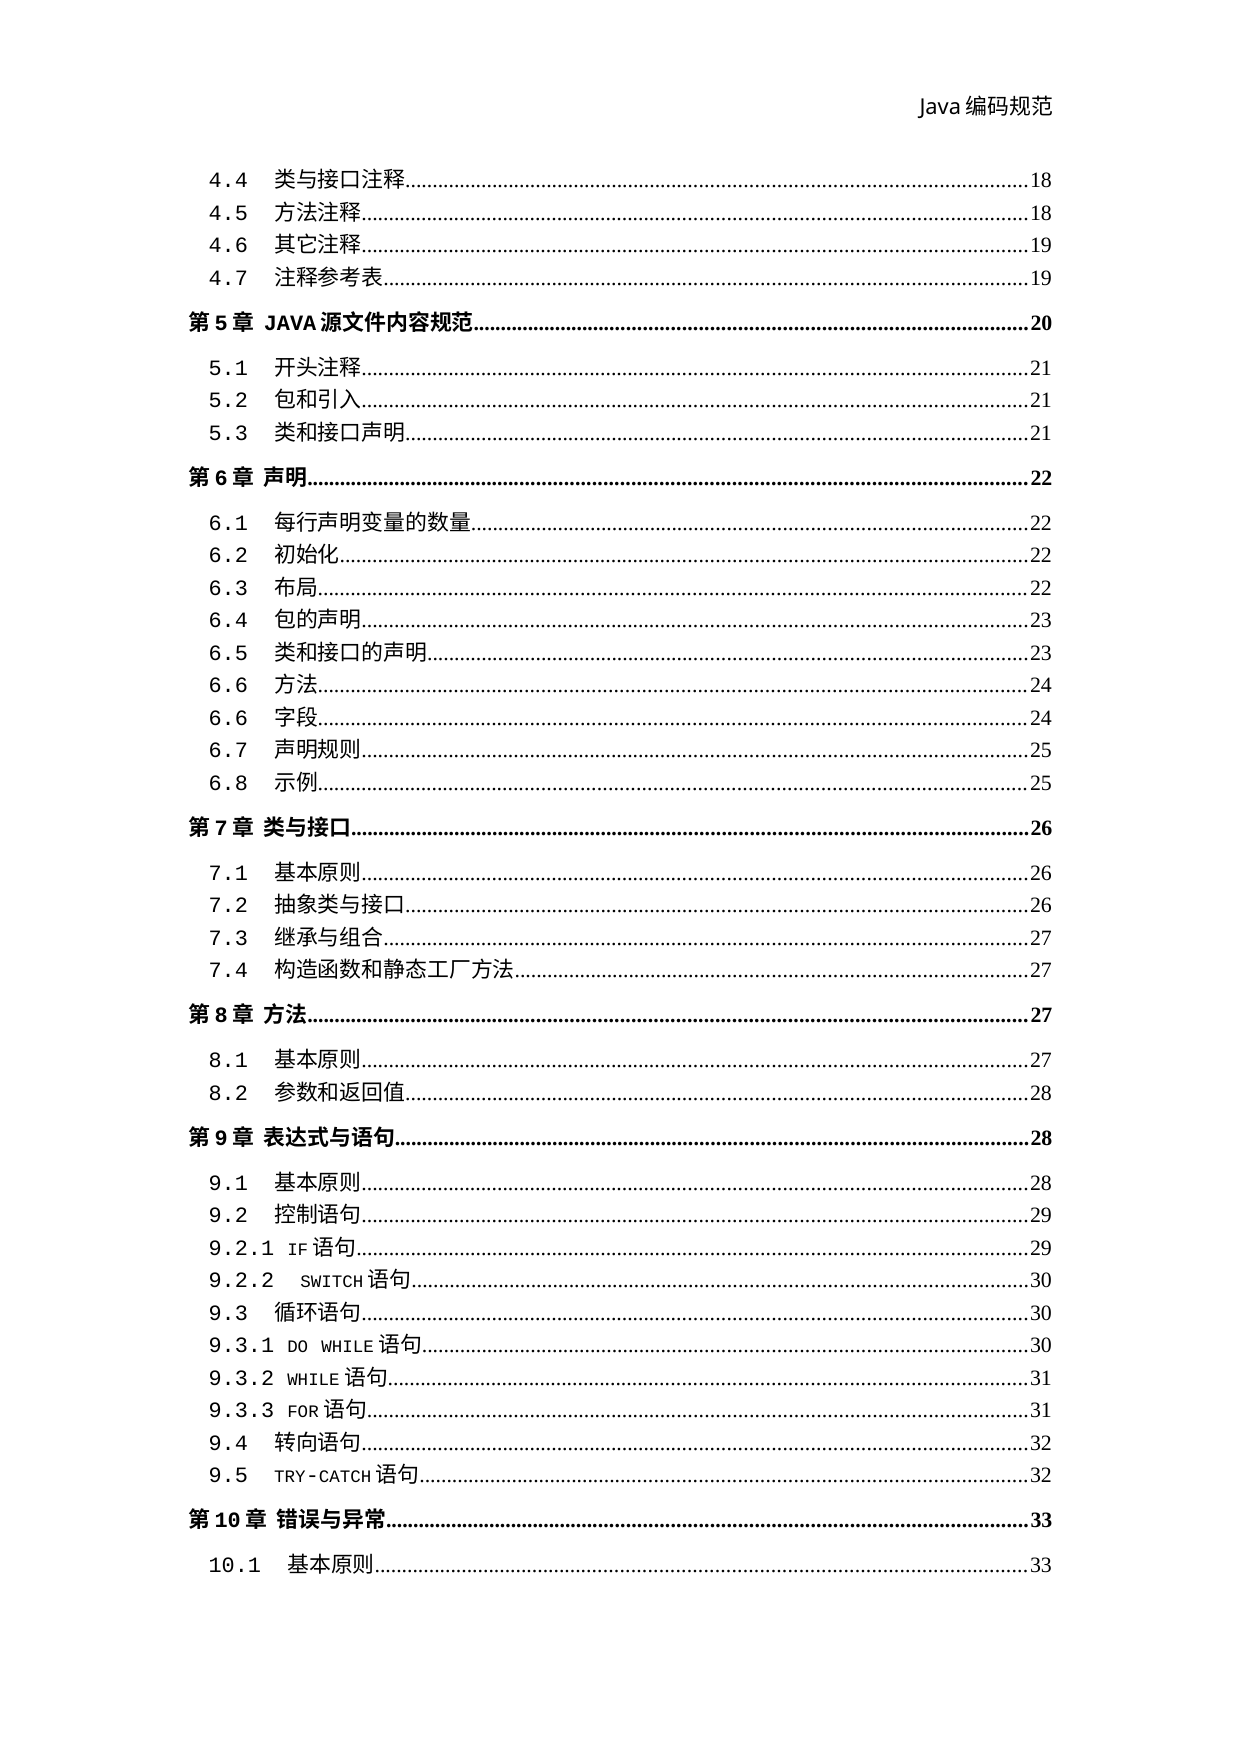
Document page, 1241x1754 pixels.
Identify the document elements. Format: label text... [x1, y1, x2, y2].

text 9.3 循环语句 30 [208, 1294, 1053, 1327]
text 8.1 基本原则 27 [208, 1042, 1053, 1074]
text 第5章 Java源文件内容规范 20 [187, 304, 1053, 337]
text 6.4 包的声明 23 [208, 602, 1053, 634]
text 6.8 示例 25 [208, 764, 1053, 797]
text 9.3.1 do while语句 30 [208, 1327, 1053, 1359]
text 10.1 基本原则 33 [208, 1547, 1053, 1579]
text 4.5 方法注释 18 [208, 194, 1053, 227]
text 第6章 声明 22 [187, 459, 1053, 492]
text 7.4 构造函数和静态工厂方法 27 [208, 952, 1053, 984]
text 7.3 继承与组合 27 [208, 919, 1053, 952]
text 9.3.3 for语句 31 [208, 1392, 1053, 1424]
text 6.1 每行声明变量的数量 22 [208, 504, 1053, 537]
text 6.7 声明规则 25 [208, 732, 1053, 764]
text 6.5 类和接口的声明 23 [208, 634, 1053, 667]
text 6.2 初始化 22 [208, 537, 1053, 569]
text 9.5 try-catch语句 32 [208, 1457, 1053, 1489]
text 第8章 方法 27 [187, 997, 1053, 1029]
text 5.1 开头注释 21 [208, 349, 1053, 382]
text 9.2 控制语句 29 [208, 1197, 1053, 1229]
text 7.2 抽象类与接口 26 [208, 887, 1053, 919]
text 8.2 参数和返回值 28 [208, 1074, 1053, 1107]
text 5.2 包和引入 21 [208, 382, 1053, 414]
text 第7章 类与接口 26 [187, 809, 1053, 842]
text 9.4 转向语句 32 [208, 1424, 1053, 1457]
text 6.6 字段 24 [208, 699, 1053, 732]
text 7.1 基本原则 26 [208, 854, 1053, 887]
text 4.4 类与接口注释 18 [208, 162, 1053, 194]
text 9.1 基本原则 28 [208, 1164, 1053, 1197]
text 9.2.1 if语句 29 [208, 1229, 1053, 1262]
text 4.7 注释参考表 19 [208, 259, 1053, 292]
text 6.3 布局 22 [208, 569, 1053, 602]
text 4.6 其它注释 19 [208, 227, 1053, 259]
text 5.3 类和接口声明 21 [208, 414, 1053, 447]
text 6.6 方法 24 [208, 667, 1053, 699]
text 第10章 错误与异常 33 [187, 1502, 1053, 1534]
text 第9章 表达式与语句 28 [187, 1119, 1053, 1152]
text 9.3.2 while语句 31 [208, 1359, 1053, 1392]
text 9.2.2 switch语句 30 [208, 1262, 1053, 1294]
